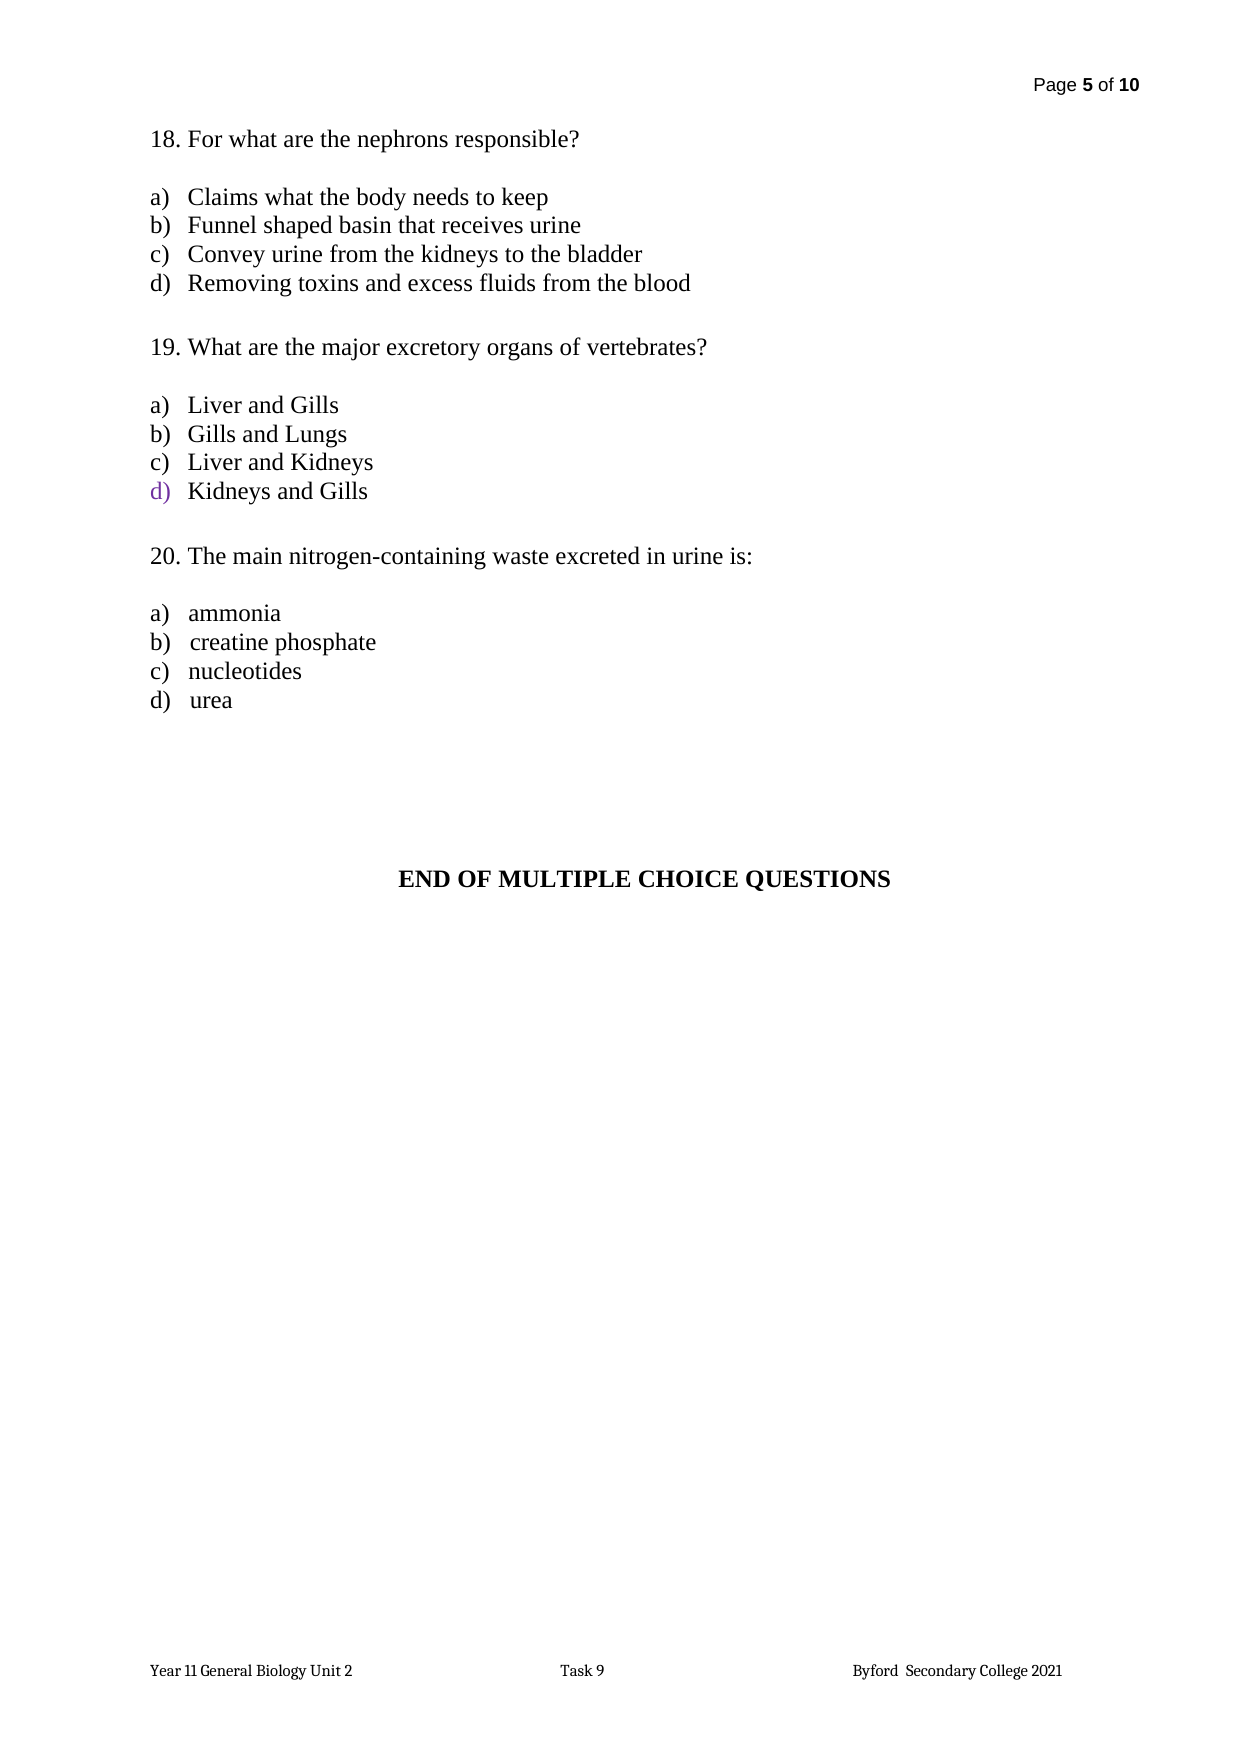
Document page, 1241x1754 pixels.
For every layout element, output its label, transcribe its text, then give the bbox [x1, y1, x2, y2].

list Claims what the body needs to keep [150, 182, 1139, 210]
text c) nucleotides [150, 656, 1139, 685]
text a) ammonia [150, 598, 1139, 627]
text d) urea [150, 685, 1139, 713]
text 18. For what are the nephrons responsible? [150, 124, 1139, 153]
text 20. The main nitrogen-containing waste excreted in urine is: [150, 541, 1139, 570]
text b) creatine phosphate [150, 627, 1139, 656]
list Convey urine from the kidneys to the bladder [150, 239, 1139, 268]
list Gills and Lungs [150, 419, 1139, 447]
list Kidneys and Gills [150, 476, 1139, 505]
list Funnel shaped basin that receives urine [150, 210, 1139, 239]
list Removing toxins and excess fluids from the blood [150, 268, 1139, 297]
text END OF MULTIPLE CHOICE QUESTIONS [150, 864, 1139, 893]
list Liver and Gills [150, 390, 1139, 419]
text 19. What are the major excretory organs of vertebrates? [150, 332, 1139, 361]
list Liver and Kidneys [150, 447, 1139, 476]
